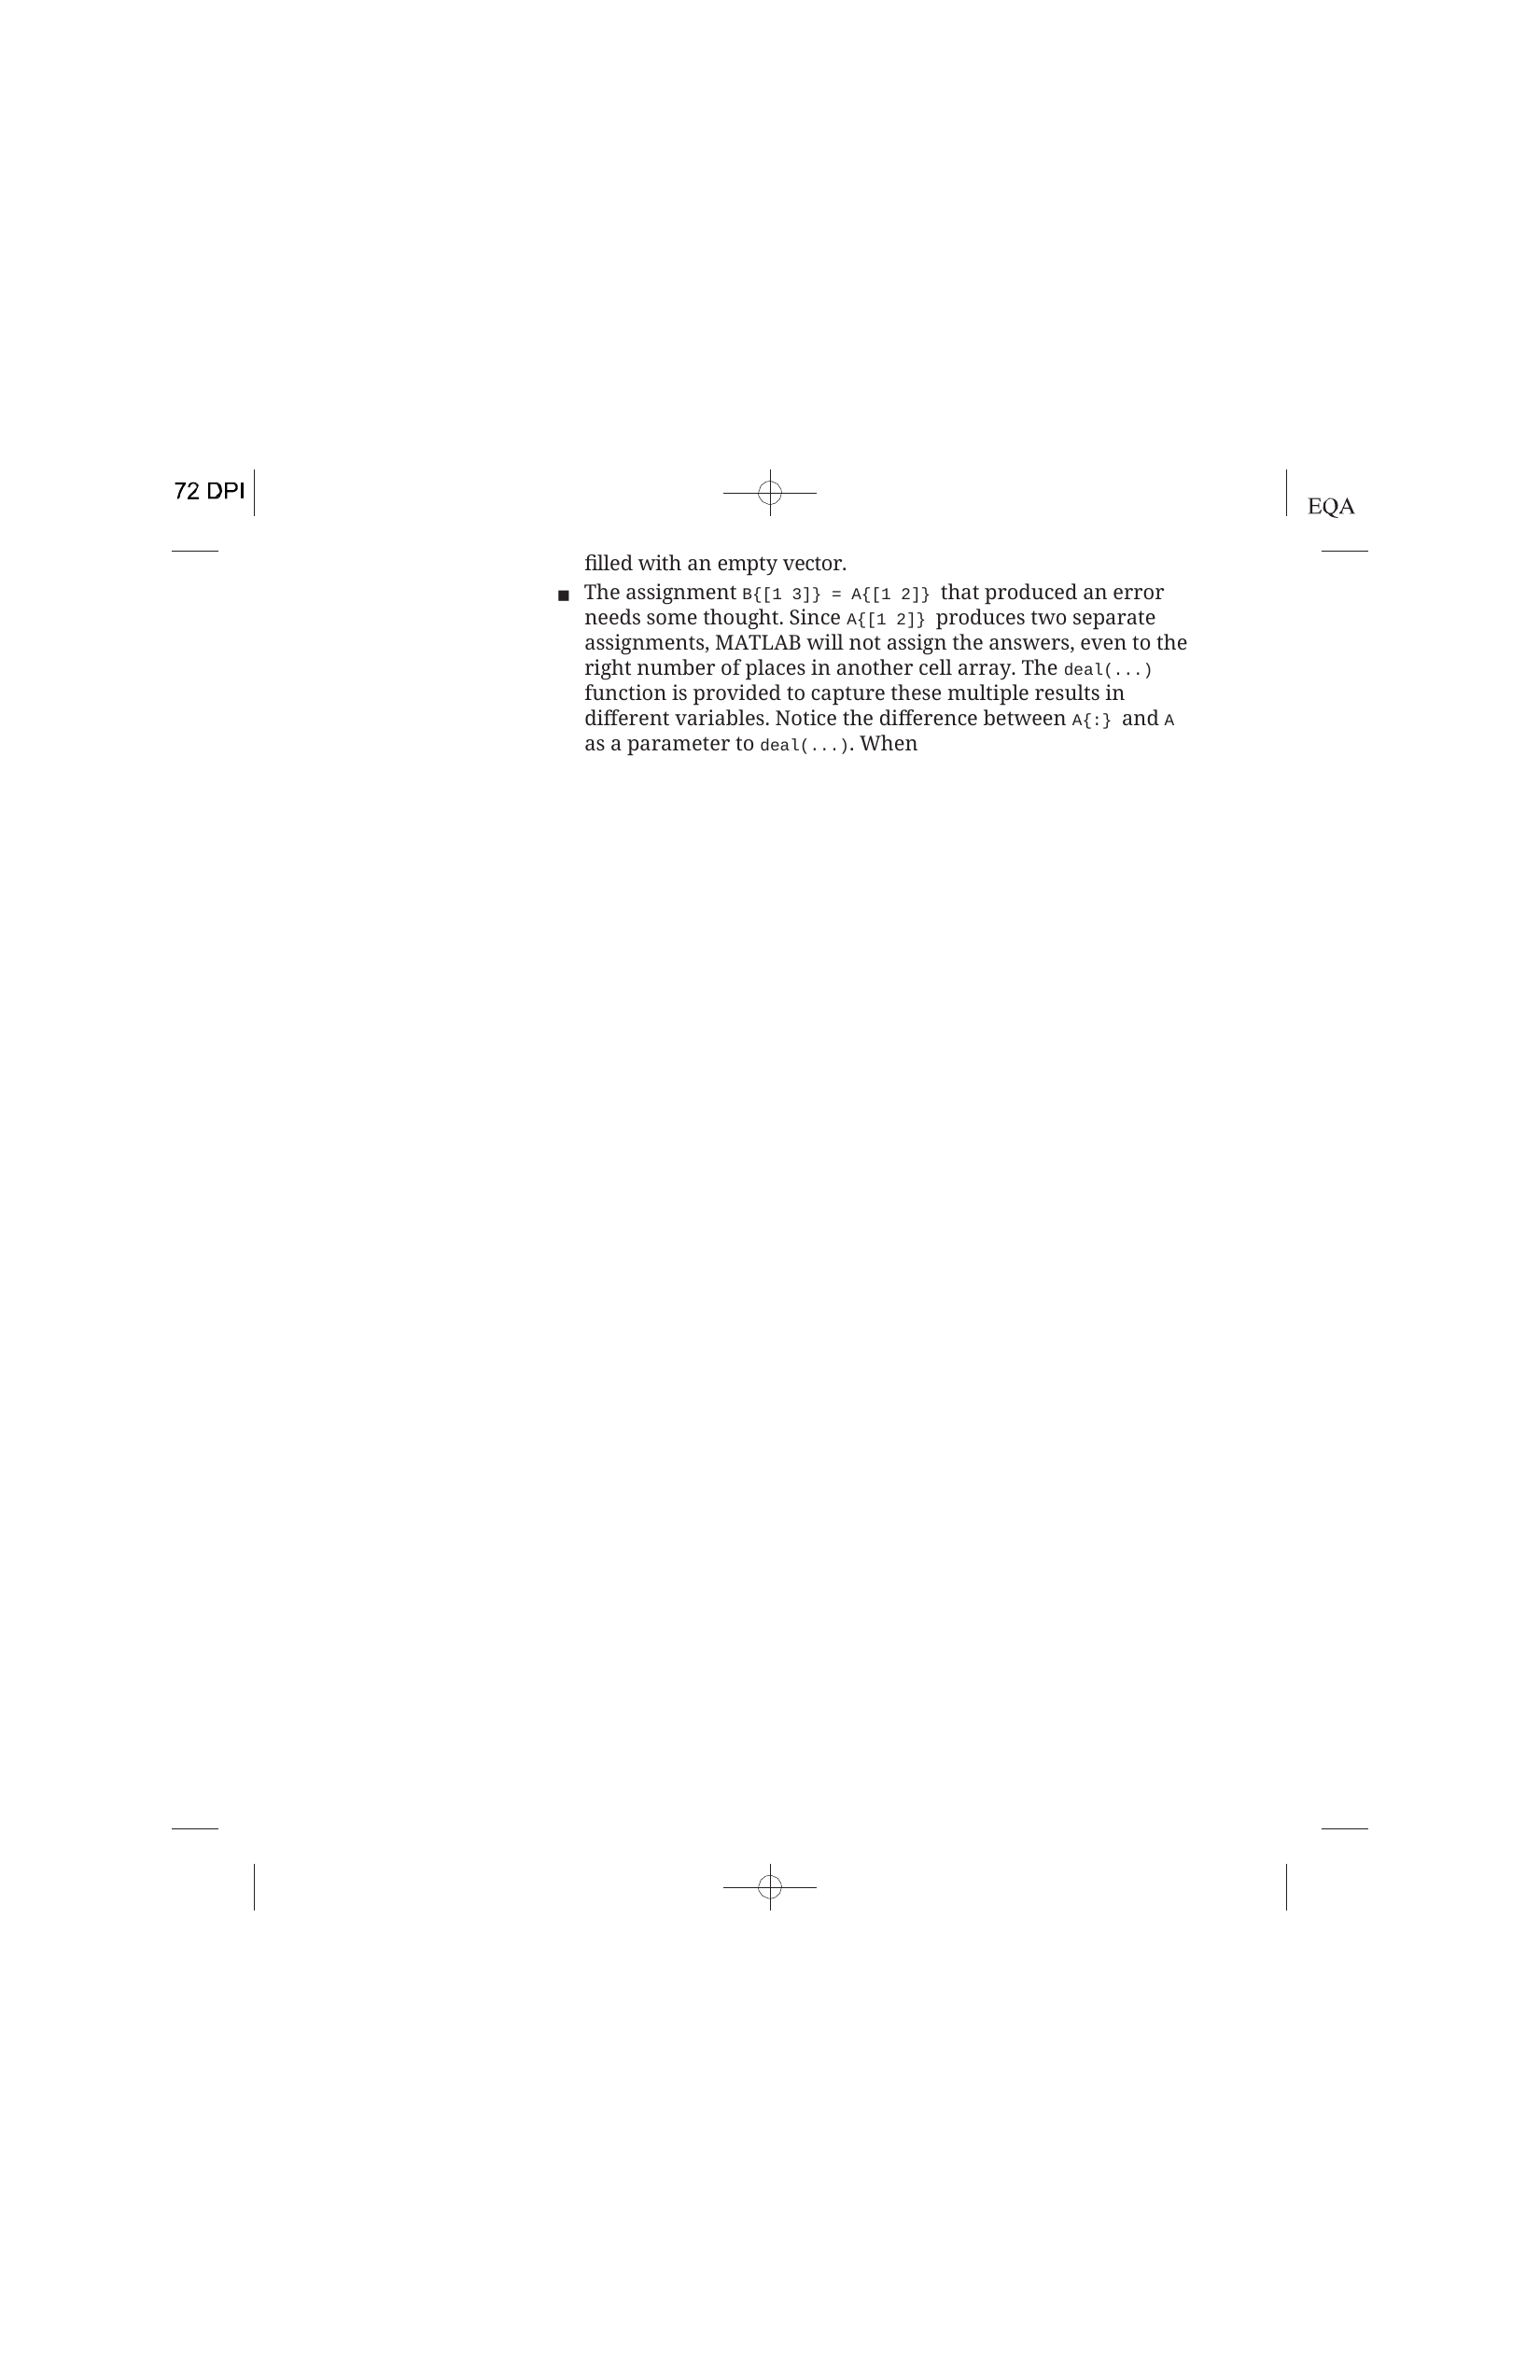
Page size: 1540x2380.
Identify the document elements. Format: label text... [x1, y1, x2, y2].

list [557, 550, 1197, 576]
list The assignment B{[1 3]} = A{[1 2]} that produced an error needs some thought. Since A{[1 2]} produces two separate assignments, MATLAB will not assign the answers, even to the right number of places in another cell array. The deal(...) function is provided to capture these multiple results in different variables. Notice the difference between A{:} and A as a parameter to deal(...). When [557, 580, 1188, 756]
